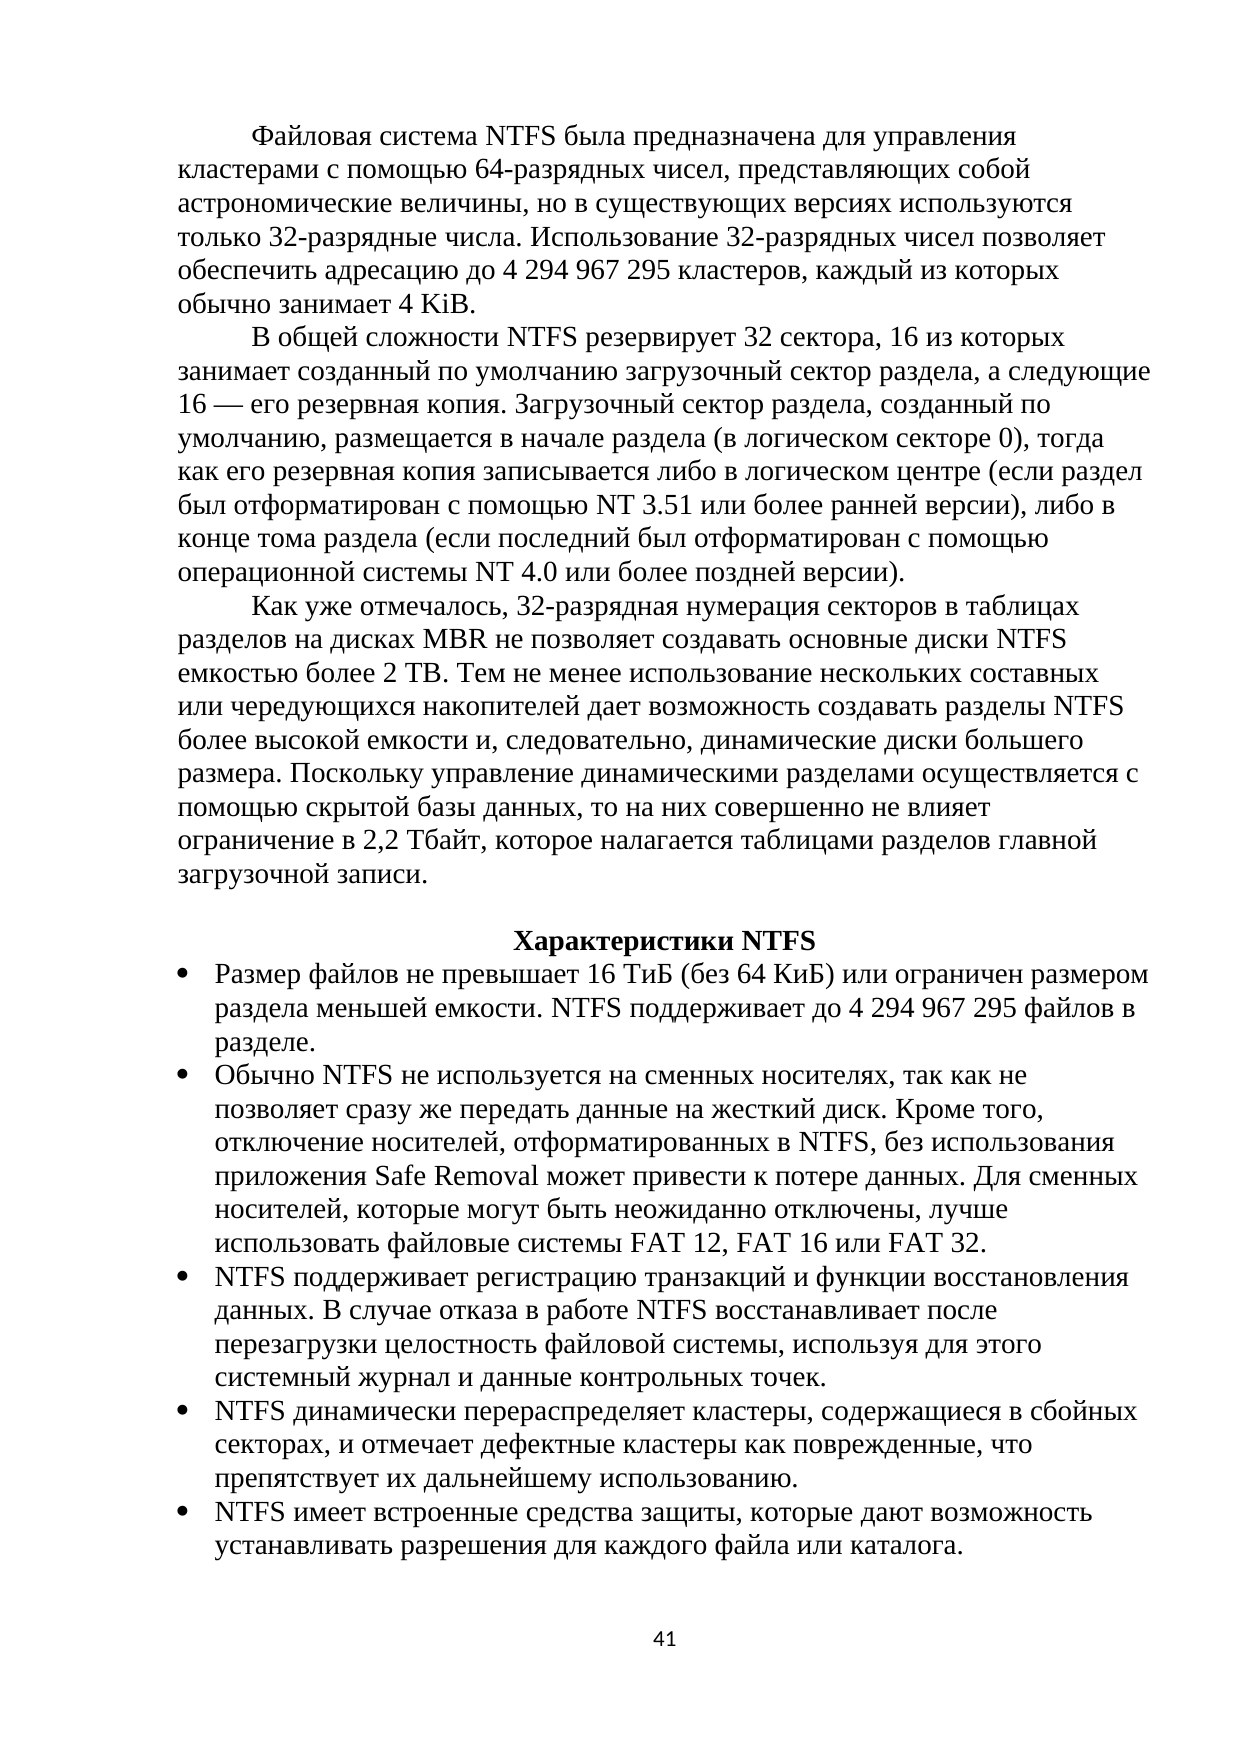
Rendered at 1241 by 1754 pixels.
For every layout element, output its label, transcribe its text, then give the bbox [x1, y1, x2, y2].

list NTFS поддерживает регистрацию транзакций и функции восстановления данных. В случае отказа в работе NTFS восстанавливает после перезагрузки целостность файловой системы, используя для этого системный журнал и данные контрольных точек. [177, 1259, 1152, 1393]
text Как уже отмечалось, 32-разрядная нумерация секторов в таблицах разделов на дисках MBR не позволяет создавать основные диски NTFS емкостью более 2 TB. Тем не менее использование нескольких составных или чередующихся накопителей дает возможность создавать разделы NTFS более высокой емкости и, следовательно, динамические диски большего размера. Поскольку управление динамическими разделами осуществляется с помощью скрытой базы данных, то на них совершенно не влияет ограничение в 2,2 Тбайт, которое налагается таблицами разделов главной загрузочной записи. [177, 588, 1152, 889]
text В общей сложности NTFS резервирует 32 сектора, 16 из которых занимает созданный по умолчанию загрузочный сектор раздела, а следующие 16 — его резервная копия. Загрузочный сектор раздела, созданный по умолчанию, размещается в начале раздела (в логическом секторе 0), тогда как его резервная копия записывается либо в логическом центре (если раздел был отформатирован с помощью NT 3.51 или более ранней версии), либо в конце тома раздела (если последний был отформатирован с помощью операционной системы NT 4.0 или более поздней версии). [177, 319, 1152, 588]
list Обычно NTFS не используется на сменных носителях, так как не позволяет сразу же передать данные на жесткий диск. Кроме того, отключение носителей, отформатированных в NTFS, без использования приложения Safe Removal может привести к потере данных. Для сменных носителей, которые могут быть неожиданно отключены, лучше использовать файловые системы FAT 12, FAT 16 или FAT 32. [177, 1057, 1152, 1259]
text Характеристики NTFS [177, 923, 1152, 957]
list Размер файлов не превышает 16 ТиБ (без 64 КиБ) или ограничен размером раздела меньшей емкости. NTFS поддерживает до 4 294 967 295 файлов в разделе. [177, 957, 1152, 1057]
list NTFS имеет встроенные средства защиты, которые дают возможность устанавливать разрешения для каждого файла или каталога. [177, 1494, 1152, 1561]
list NTFS динамически перераспределяет кластеры, содержащиеся в сбойных секторах, и отмечает дефектные кластеры как поврежденные, что препятствует их дальнейшему использованию. [177, 1393, 1152, 1494]
text Файловая система NTFS была предназначена для управления кластерами с помощью 64-разрядных чисел, представляющих собой астрономические величины, но в существующих версиях используются только 32-разрядные числа. Использование 32-разрядных чисел позволяет обеспечить адресацию до 4 294 967 295 кластеров, каждый из которых обычно занимает 4 KiB. [177, 118, 1152, 319]
